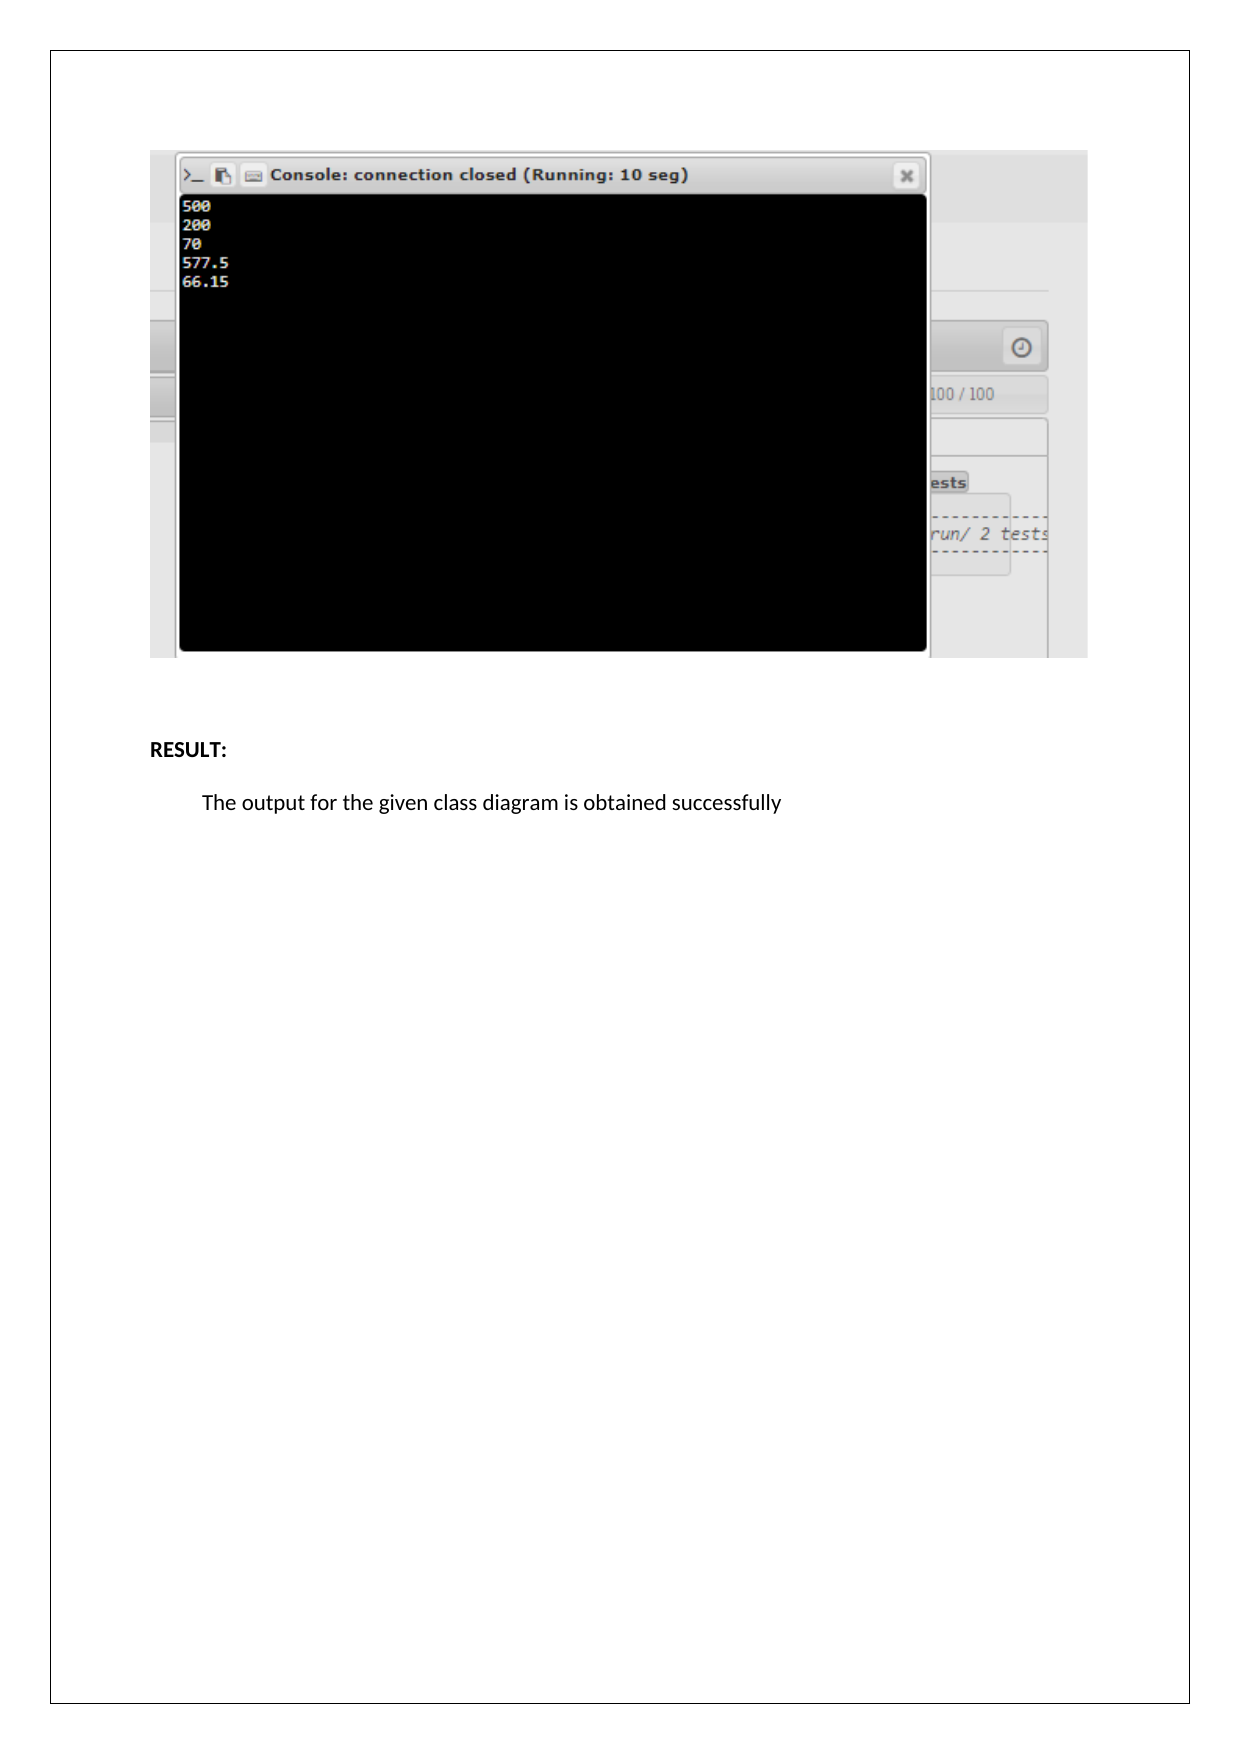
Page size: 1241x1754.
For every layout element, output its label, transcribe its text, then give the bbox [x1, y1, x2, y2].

picture [150, 150, 1088, 658]
text The output for the given class diagram is obtained successfully [150, 788, 1090, 816]
text RESULT: [150, 735, 1090, 763]
